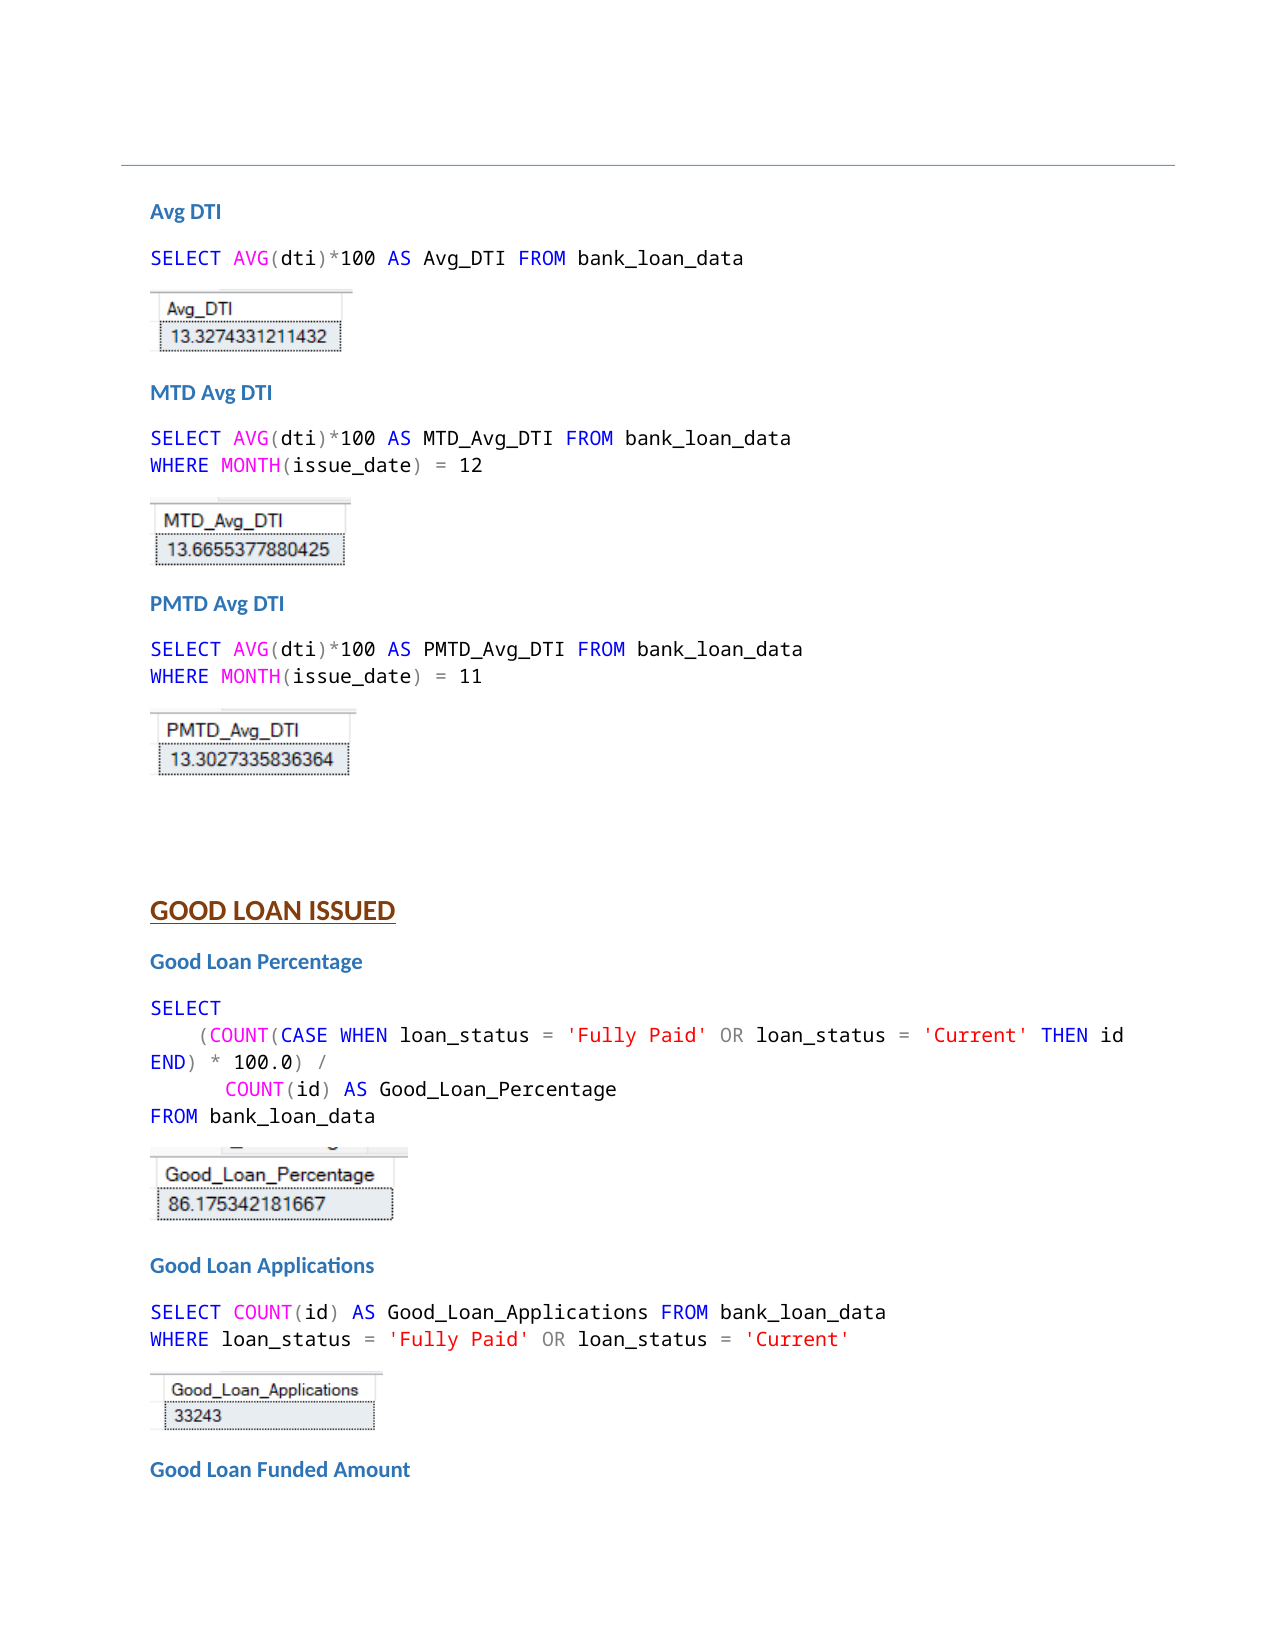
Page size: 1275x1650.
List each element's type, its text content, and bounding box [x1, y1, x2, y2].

text MTD Avg DTI [150, 378, 1125, 406]
picture [150, 289, 353, 359]
text (COUNT(CASE WHEN loan_status = 'Fully Paid' OR loan_status = 'Current' THEN id END) * 100.0) / [150, 1021, 1125, 1075]
text PMTD Avg DTI [150, 589, 1125, 617]
text Good Loan Percentage [150, 947, 1125, 975]
text FROM bank_loan_data [150, 1102, 1125, 1129]
text SELECT COUNT(id) AS Good_Loan_Applications FROM bank_loan_data [150, 1298, 1125, 1326]
text SELECT AVG(dti)*100 AS PMTD_Avg_DTI FROM bank_loan_data [150, 636, 1125, 663]
text SELECT AVG(dti)*100 AS MTD_Avg_DTI FROM bank_loan_data [150, 425, 1125, 452]
text COUNT(id) AS Good_Loan_Percentage [150, 1075, 1125, 1102]
text Avg DTI [150, 197, 1125, 225]
text GOOD LOAN ISSUED [150, 892, 1125, 928]
text WHERE MONTH(issue_date) = 12 [150, 452, 1125, 479]
text WHERE loan_status = 'Fully Paid' OR loan_status = 'Current' [150, 1326, 1125, 1352]
text SELECT [150, 994, 1125, 1021]
text Good Loan Applications [150, 1252, 1125, 1280]
text Good Loan Funded Amount [150, 1455, 1125, 1483]
picture [150, 1147, 408, 1233]
text WHERE MONTH(issue_date) = 11 [150, 663, 1125, 689]
picture [150, 497, 351, 570]
picture [150, 1371, 383, 1437]
picture [150, 708, 357, 780]
text SELECT AVG(dti)*100 AS Avg_DTI FROM bank_loan_data [150, 244, 1125, 271]
